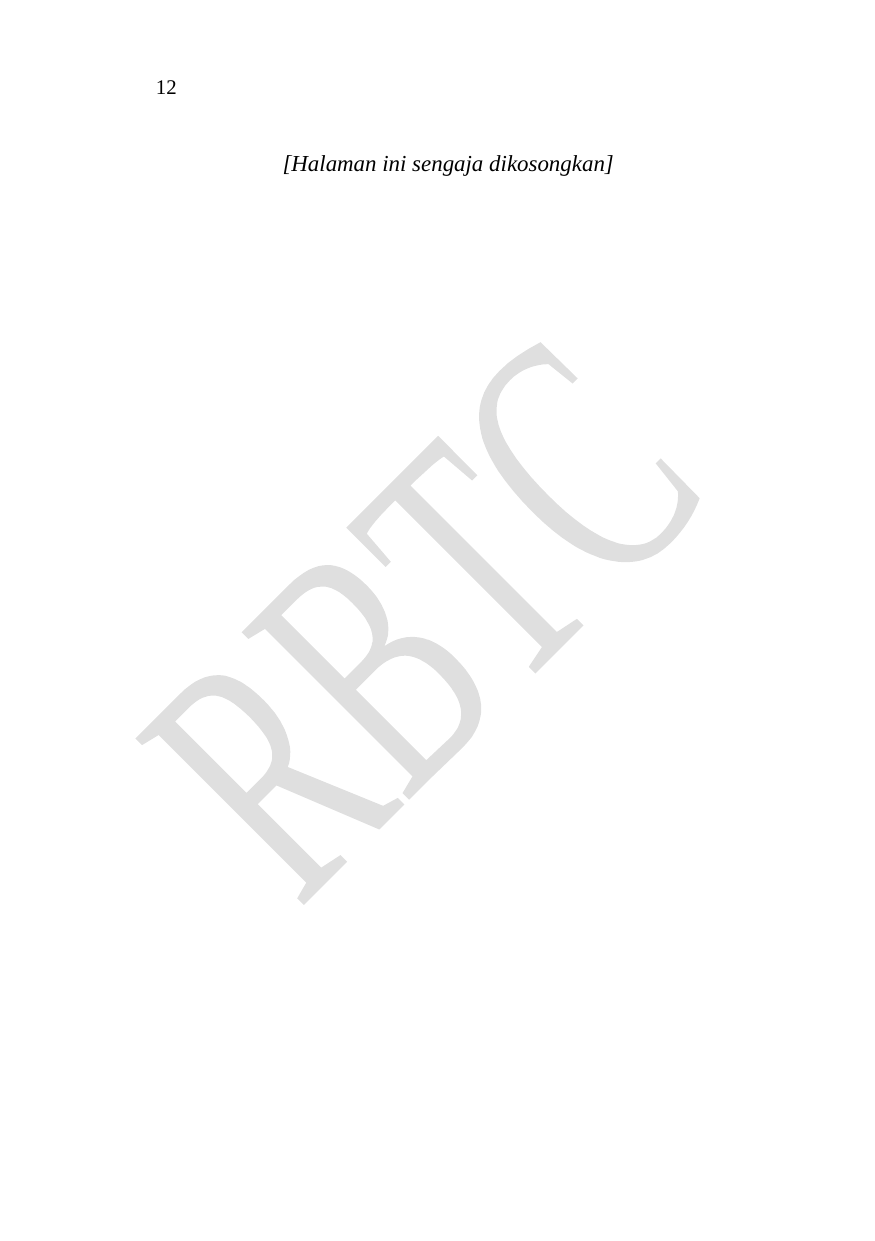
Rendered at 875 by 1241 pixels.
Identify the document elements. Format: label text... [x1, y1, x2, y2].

text [Halaman ini sengaja dikosongkan] [146, 150, 724, 176]
